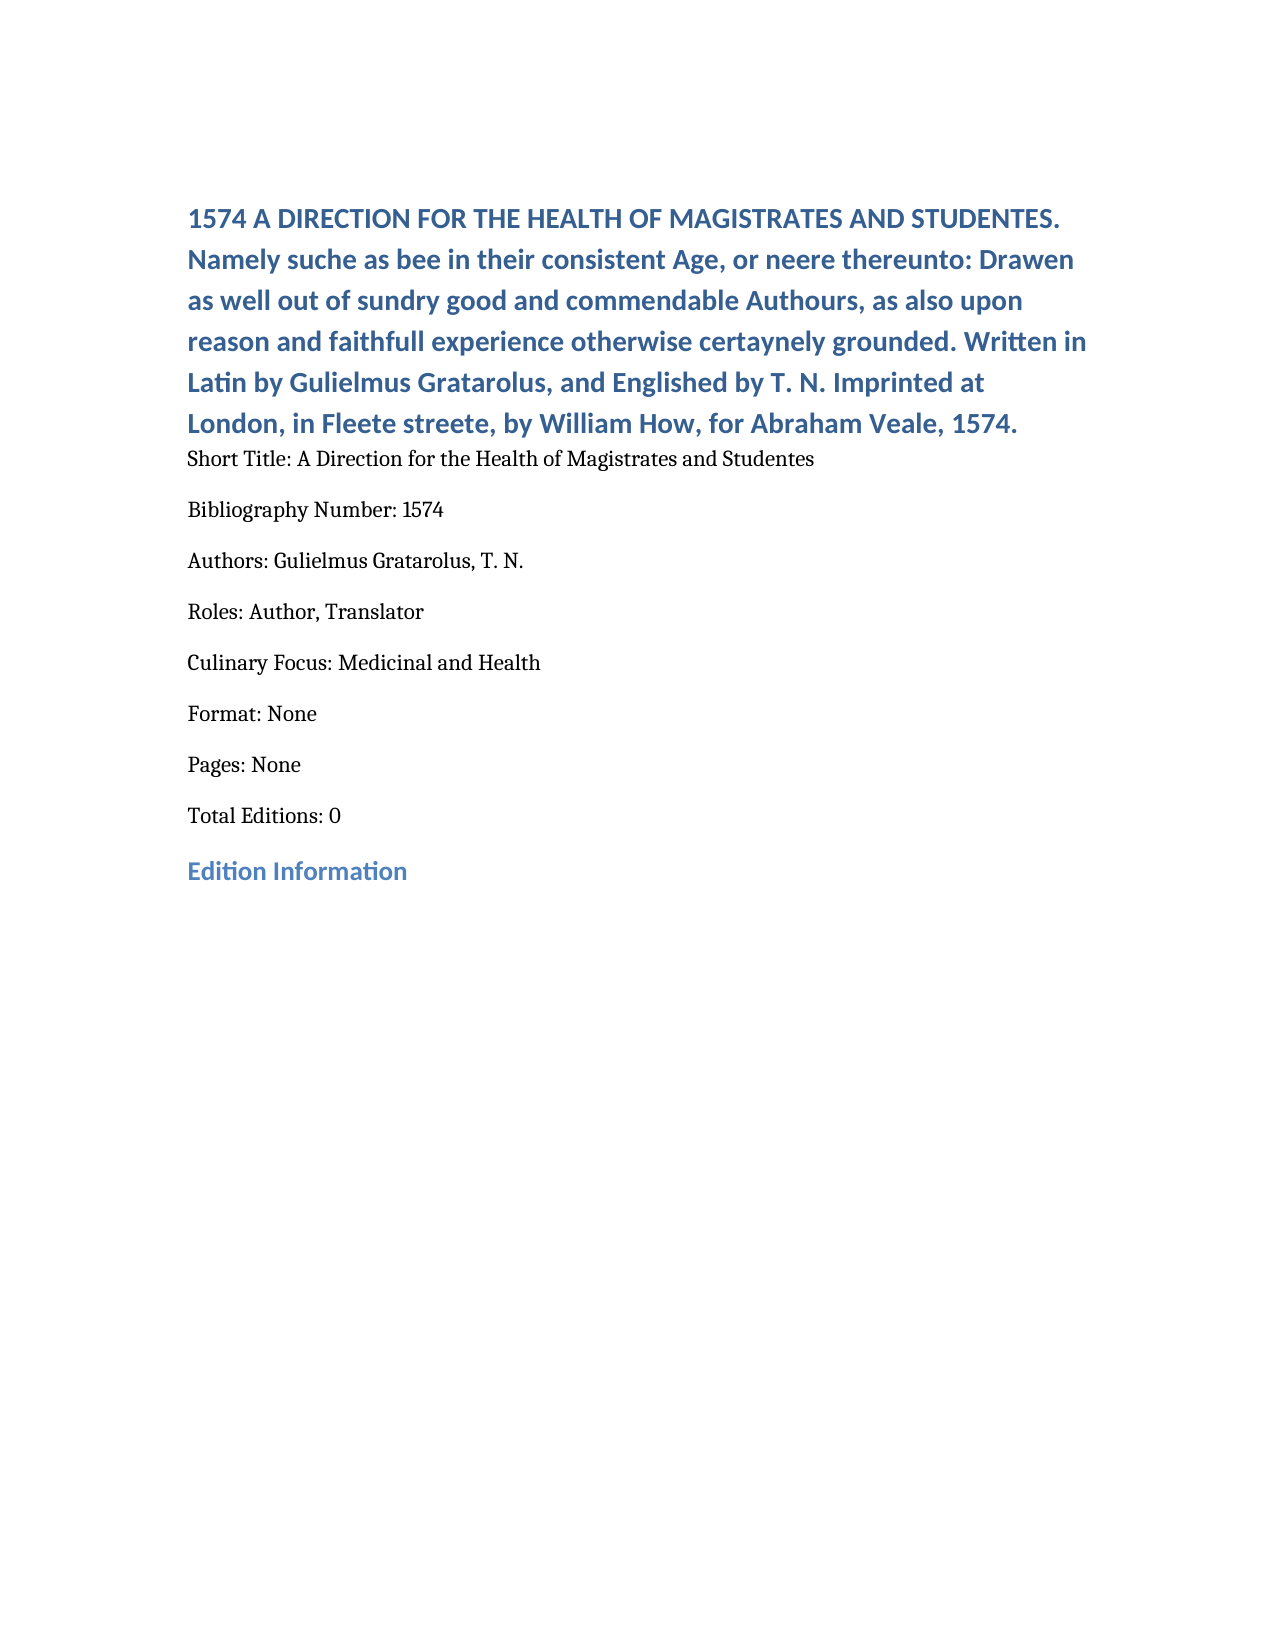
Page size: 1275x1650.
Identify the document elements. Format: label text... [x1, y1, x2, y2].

text Roles: Author, Translator [187, 599, 1087, 625]
text Authors: Gulielmus Gratarolus, T. N. [187, 548, 1087, 574]
text Bibliography Number: 1574 [187, 497, 1087, 523]
text Culinary Focus: Medicinal and Health [187, 650, 1087, 676]
text Pages: None [187, 752, 1087, 778]
text Short Title: A Direction for the Health of Magistrates and Studentes [187, 446, 1087, 472]
text Total Editions: 0 [187, 803, 1087, 829]
subtitle Edition Information [187, 854, 1087, 887]
text Format: None [187, 701, 1087, 727]
subtitle 1574 A DIRECTION FOR THE HEALTH OF MAGISTRATES AND STUDENTES. Namely suche as bee in their consistent Age, or neere thereunto: Drawen as well out of sundry good and commendable Authours, as also upon reason and faithfull experience otherwise certaynely grounded. Written in Latin by Gulielmus Gratarolus, and Englished by T. N. Imprinted at London, in Fleete streete, by William How, for Abraham Veale, 1574. [187, 200, 1087, 440]
